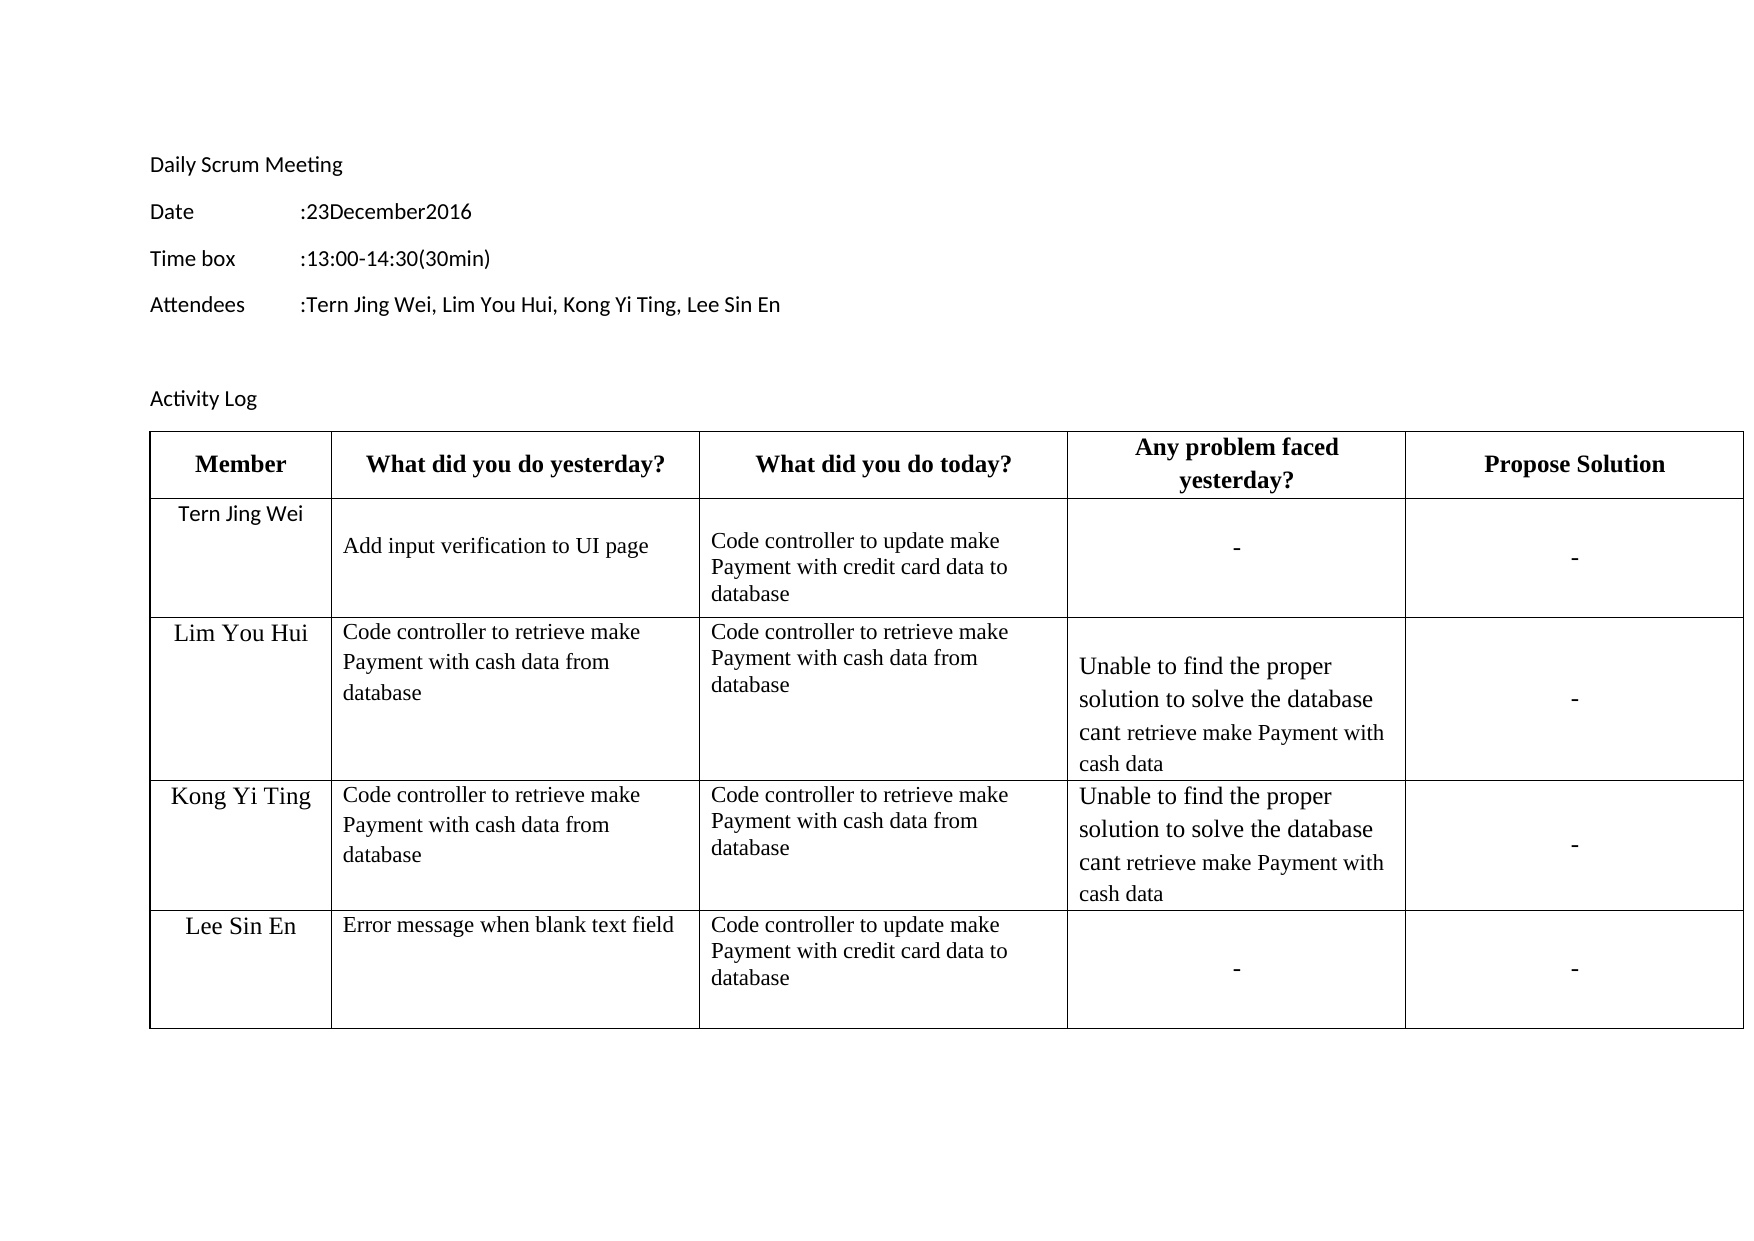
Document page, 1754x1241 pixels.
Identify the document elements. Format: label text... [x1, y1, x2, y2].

table_cell - [1406, 911, 1743, 1028]
text Daily Scrum Meeting [150, 150, 1604, 178]
text Date :23December2016 [150, 197, 1604, 225]
table_cell - [1406, 499, 1743, 617]
table_header Propose Solution [1406, 432, 1743, 498]
table_cell Code controller to retrieve make Payment with cash data from database [332, 781, 699, 910]
table_cell - [1068, 911, 1405, 1028]
table_cell Unable to find the proper solution to solve the database cant retrieve make Payment with cash data [1068, 781, 1405, 910]
table_header Member [151, 432, 331, 498]
table_header Any problem faced yesterday? [1068, 432, 1405, 498]
text Time box :13:00-14:30(30min) [150, 244, 1604, 272]
table_cell Kong Yi Ting [151, 781, 331, 910]
table_cell - [1406, 618, 1743, 780]
table_cell Code controller to update make Payment with credit card data to database [700, 499, 1067, 617]
table_cell Lee Sin En [151, 911, 331, 1028]
text Activity Log [150, 384, 1604, 412]
table_cell Unable to find the proper solution to solve the database cant retrieve make Payment with cash data [1068, 618, 1405, 780]
table_cell Code controller to update make Payment with credit card data to database [700, 911, 1067, 1028]
text Attendees :Tern Jing Wei, Lim You Hui, Kong Yi Ting, Lee Sin En [150, 291, 1604, 319]
table_header What did you do yesterday? [332, 432, 699, 498]
table_cell - [1406, 781, 1743, 910]
table_cell Code controller to retrieve make Payment with cash data from database [700, 781, 1067, 910]
table_cell Error message when blank text field [332, 911, 699, 1028]
table_cell - [1068, 499, 1405, 617]
table_cell Code controller to retrieve make Payment with cash data from database [332, 618, 699, 780]
table_header What did you do today? [700, 432, 1067, 498]
table_cell Lim You Hui [151, 618, 331, 780]
table_cell Tern Jing Wei [151, 499, 331, 617]
table_cell Add input verification to UI page [332, 499, 699, 617]
table_cell Code controller to retrieve make Payment with cash data from database [700, 618, 1067, 780]
